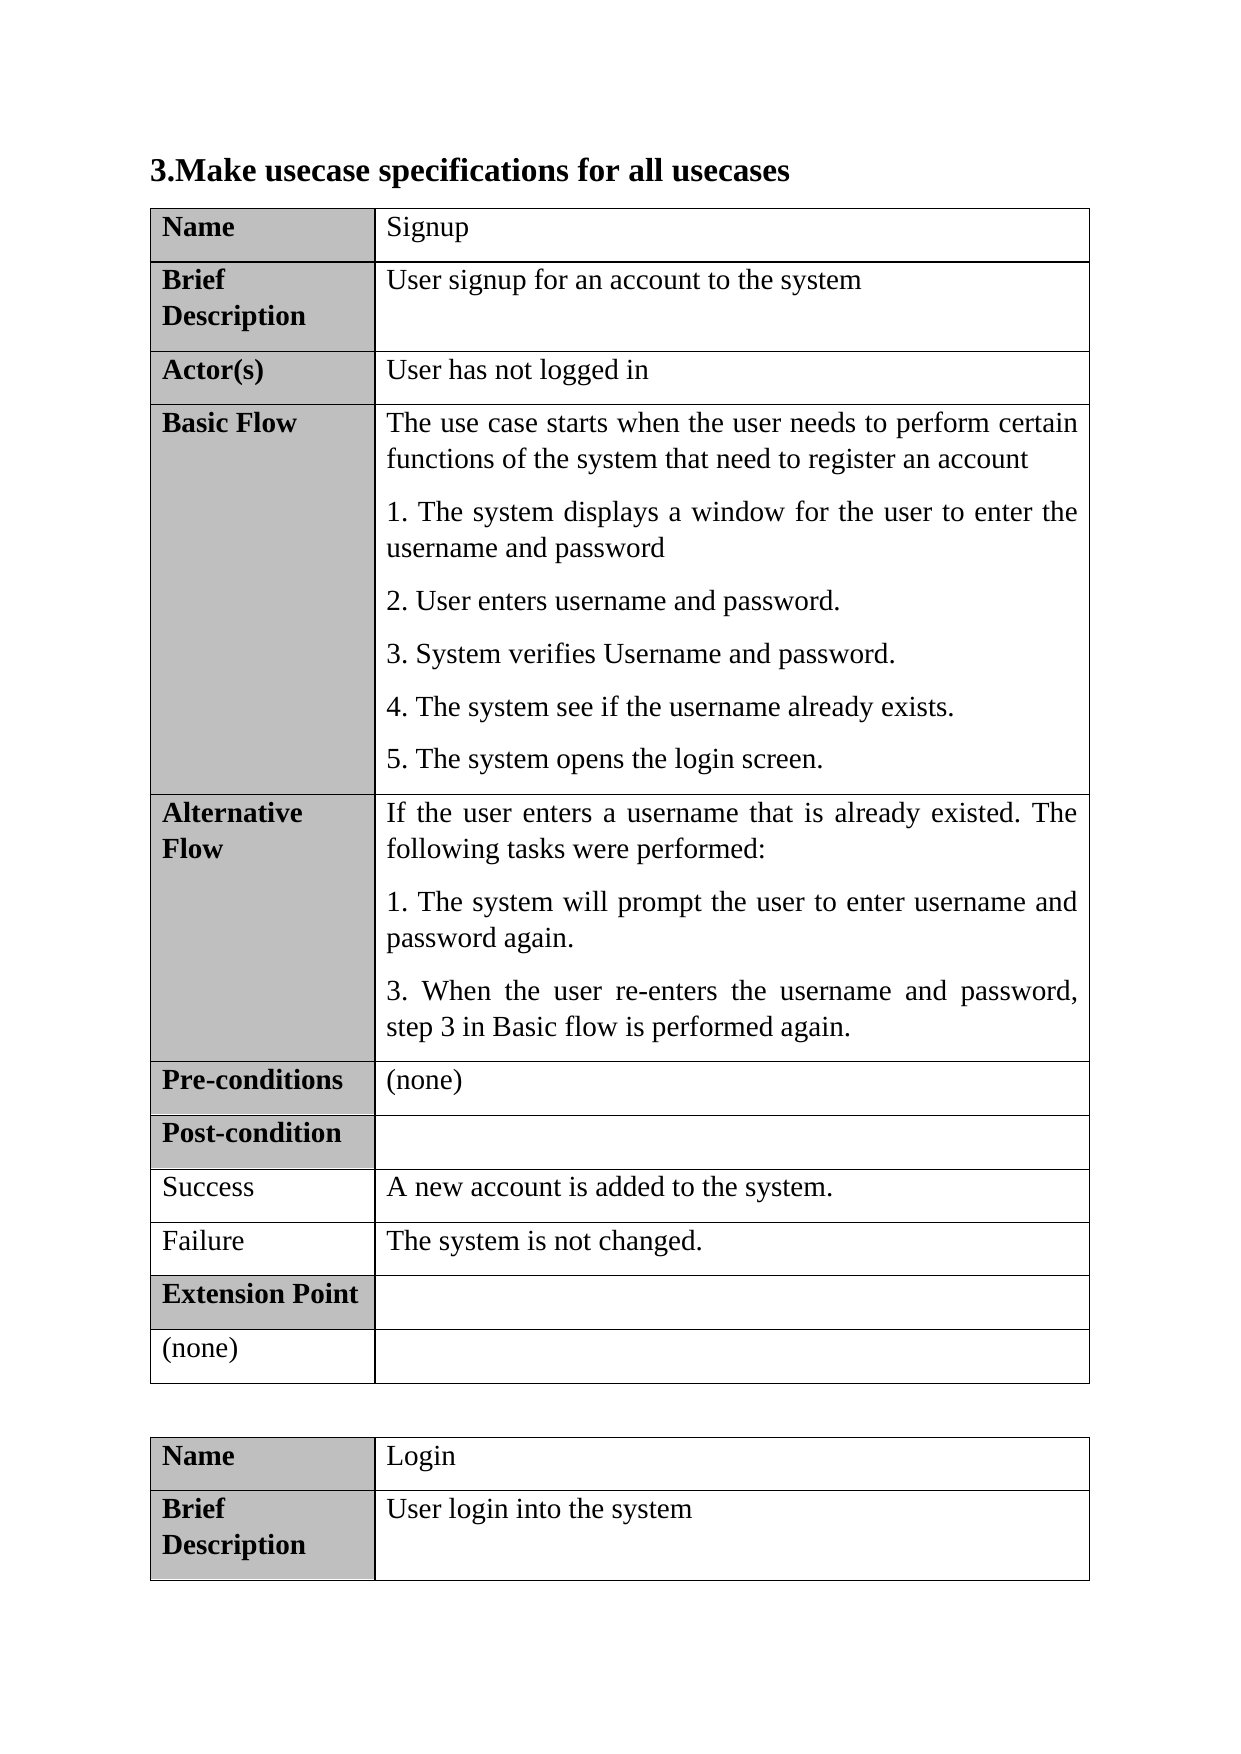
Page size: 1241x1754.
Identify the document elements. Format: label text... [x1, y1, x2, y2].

table_cell User login into the system [376, 1491, 1089, 1579]
table_cell Success [151, 1170, 374, 1222]
table_cell Pre-conditions [151, 1062, 374, 1114]
table_cell User has not logged in [376, 352, 1089, 404]
table_cell [376, 1330, 1089, 1383]
table_cell A new account is added to the system. [376, 1170, 1089, 1222]
text 3.Make usecase specifications for all usecases [150, 150, 1090, 188]
table_cell Alternative Flow [151, 795, 374, 1061]
table_header Name [151, 209, 374, 261]
table_cell [376, 1116, 1089, 1168]
table_cell Basic Flow [151, 405, 374, 794]
table_cell If the user enters a username that is already existed. The following tasks were performed: 1. The system will prompt the user to enter username and password again. 3. When the user re-enters the username and password, step 3 in Basic flow is performed again. [376, 795, 1089, 1061]
table_header Signup [376, 209, 1089, 261]
table_cell User signup for an account to the system [376, 263, 1089, 351]
table_header Name [151, 1438, 374, 1490]
table_cell (none) [376, 1062, 1089, 1114]
table_cell Brief Description [151, 263, 374, 351]
table_cell Brief Description [151, 1491, 374, 1579]
table_cell Actor(s) [151, 352, 374, 404]
table_cell Extension Point [151, 1276, 374, 1329]
table_cell (none) [151, 1330, 374, 1383]
table_cell [376, 1276, 1089, 1329]
table_cell The use case starts when the user needs to perform certain functions of the system that need to register an account 1. The system displays a window for the user to enter the username and password 2. User enters username and password. 3. System verifies Username and password. 4. The system see if the username already exists. 5. The system opens the login screen. [376, 405, 1089, 794]
table_cell Post-condition [151, 1116, 374, 1168]
table_header Login [376, 1438, 1089, 1490]
table_cell The system is not changed. [376, 1223, 1089, 1275]
table_cell Failure [151, 1223, 374, 1275]
